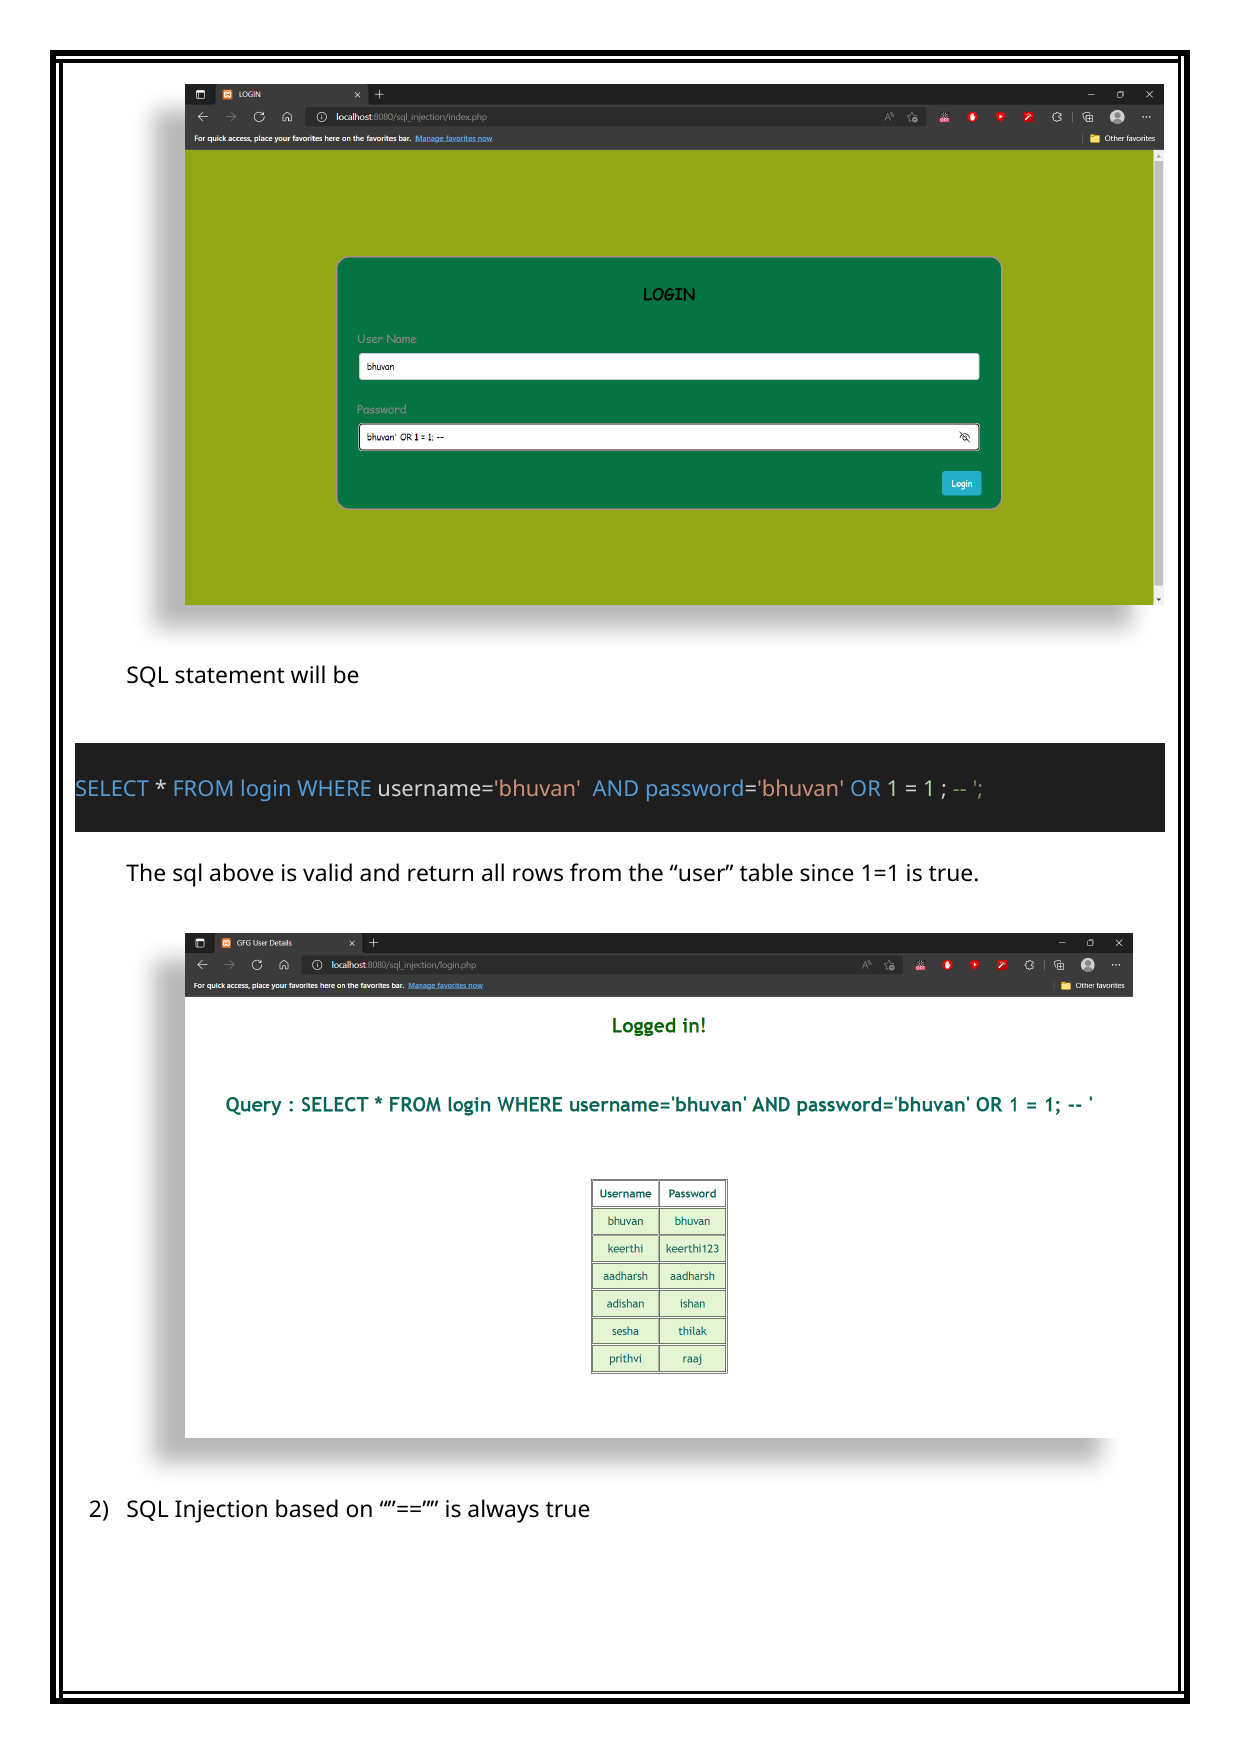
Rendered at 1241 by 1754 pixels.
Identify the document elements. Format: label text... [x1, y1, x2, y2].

list SQL Injection based on “”==”” is always true [89, 1493, 1165, 1524]
picture [185, 84, 1164, 605]
picture [185, 933, 1133, 1438]
text SELECT * FROM login WHERE username='bhuvan' AND password='bhuvan' OR 1 = 1 ; -- '; [75, 773, 1165, 802]
list The sql above is valid and return all rows from the “user” table since 1=1 is true. [126, 857, 1165, 888]
list SQL statement will be [126, 659, 1165, 690]
